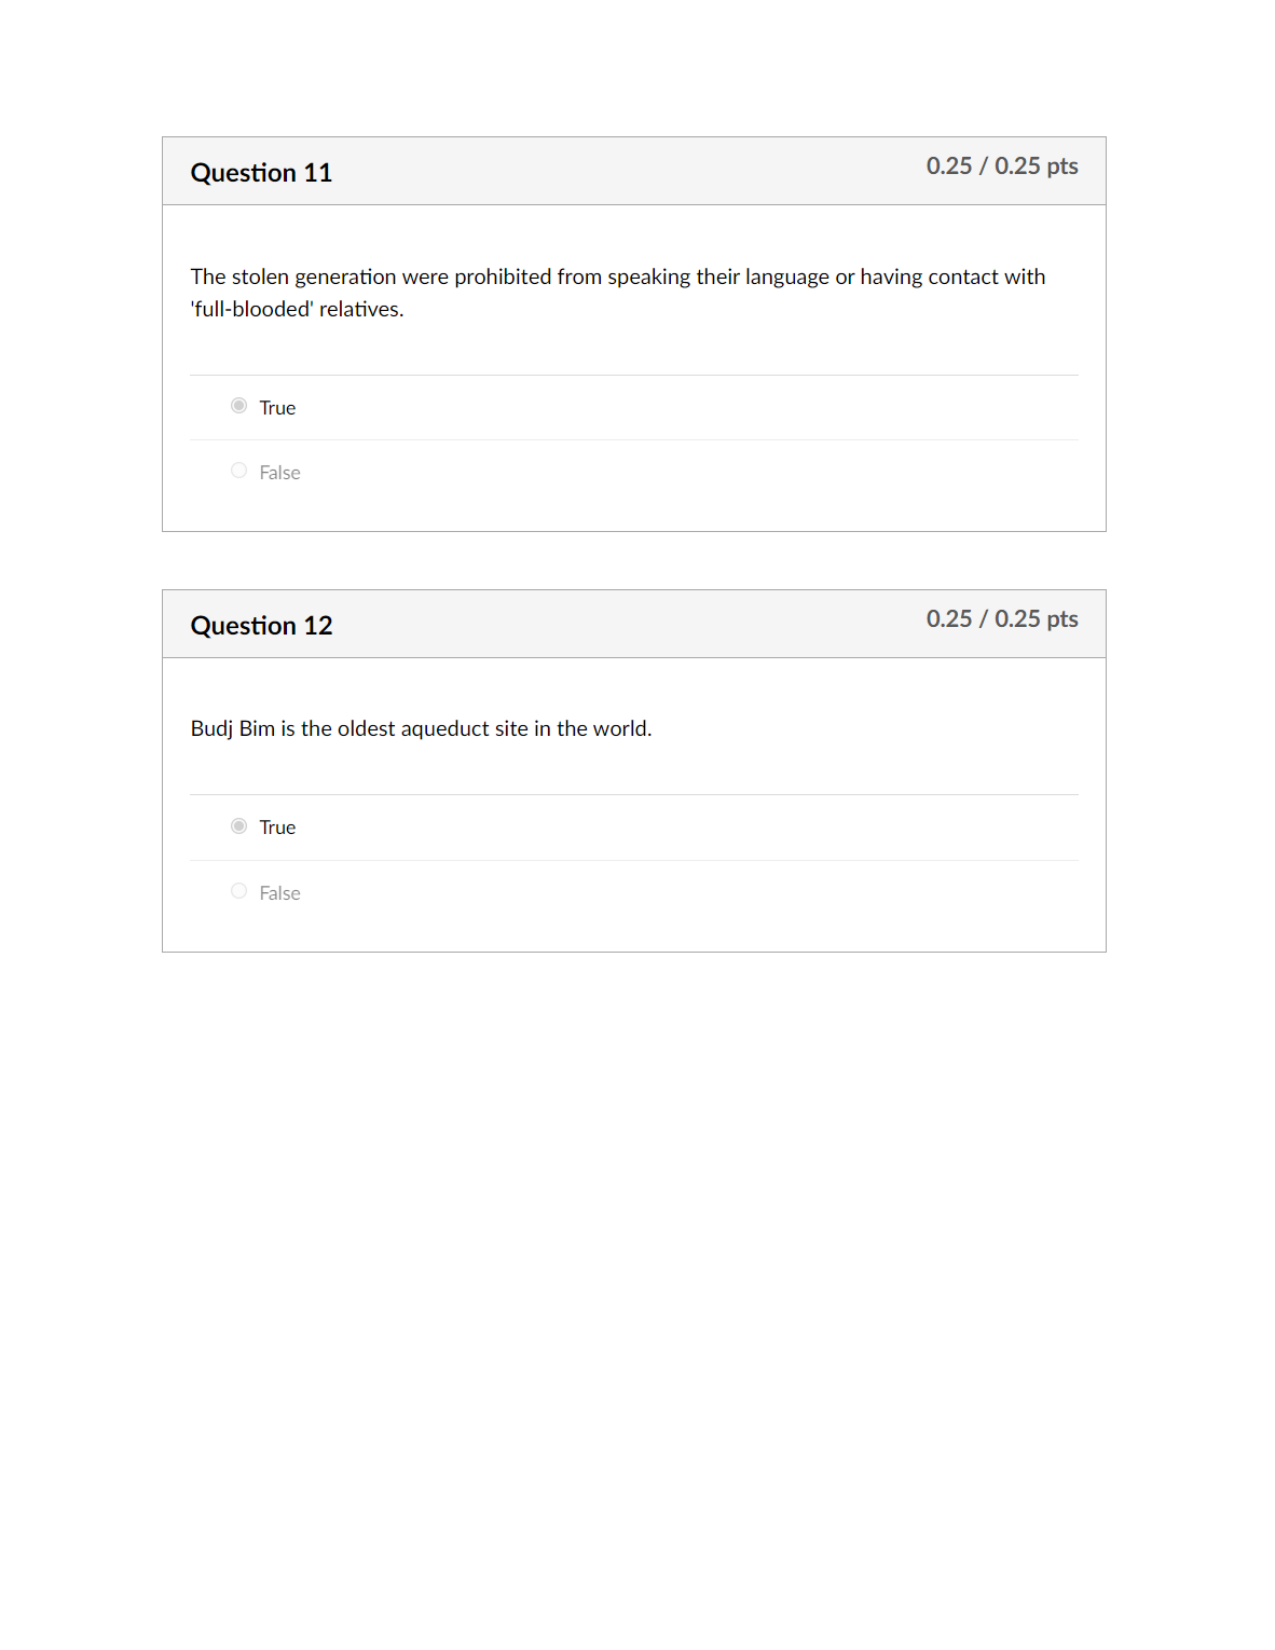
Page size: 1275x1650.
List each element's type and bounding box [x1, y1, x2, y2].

picture [150, 118, 1124, 971]
